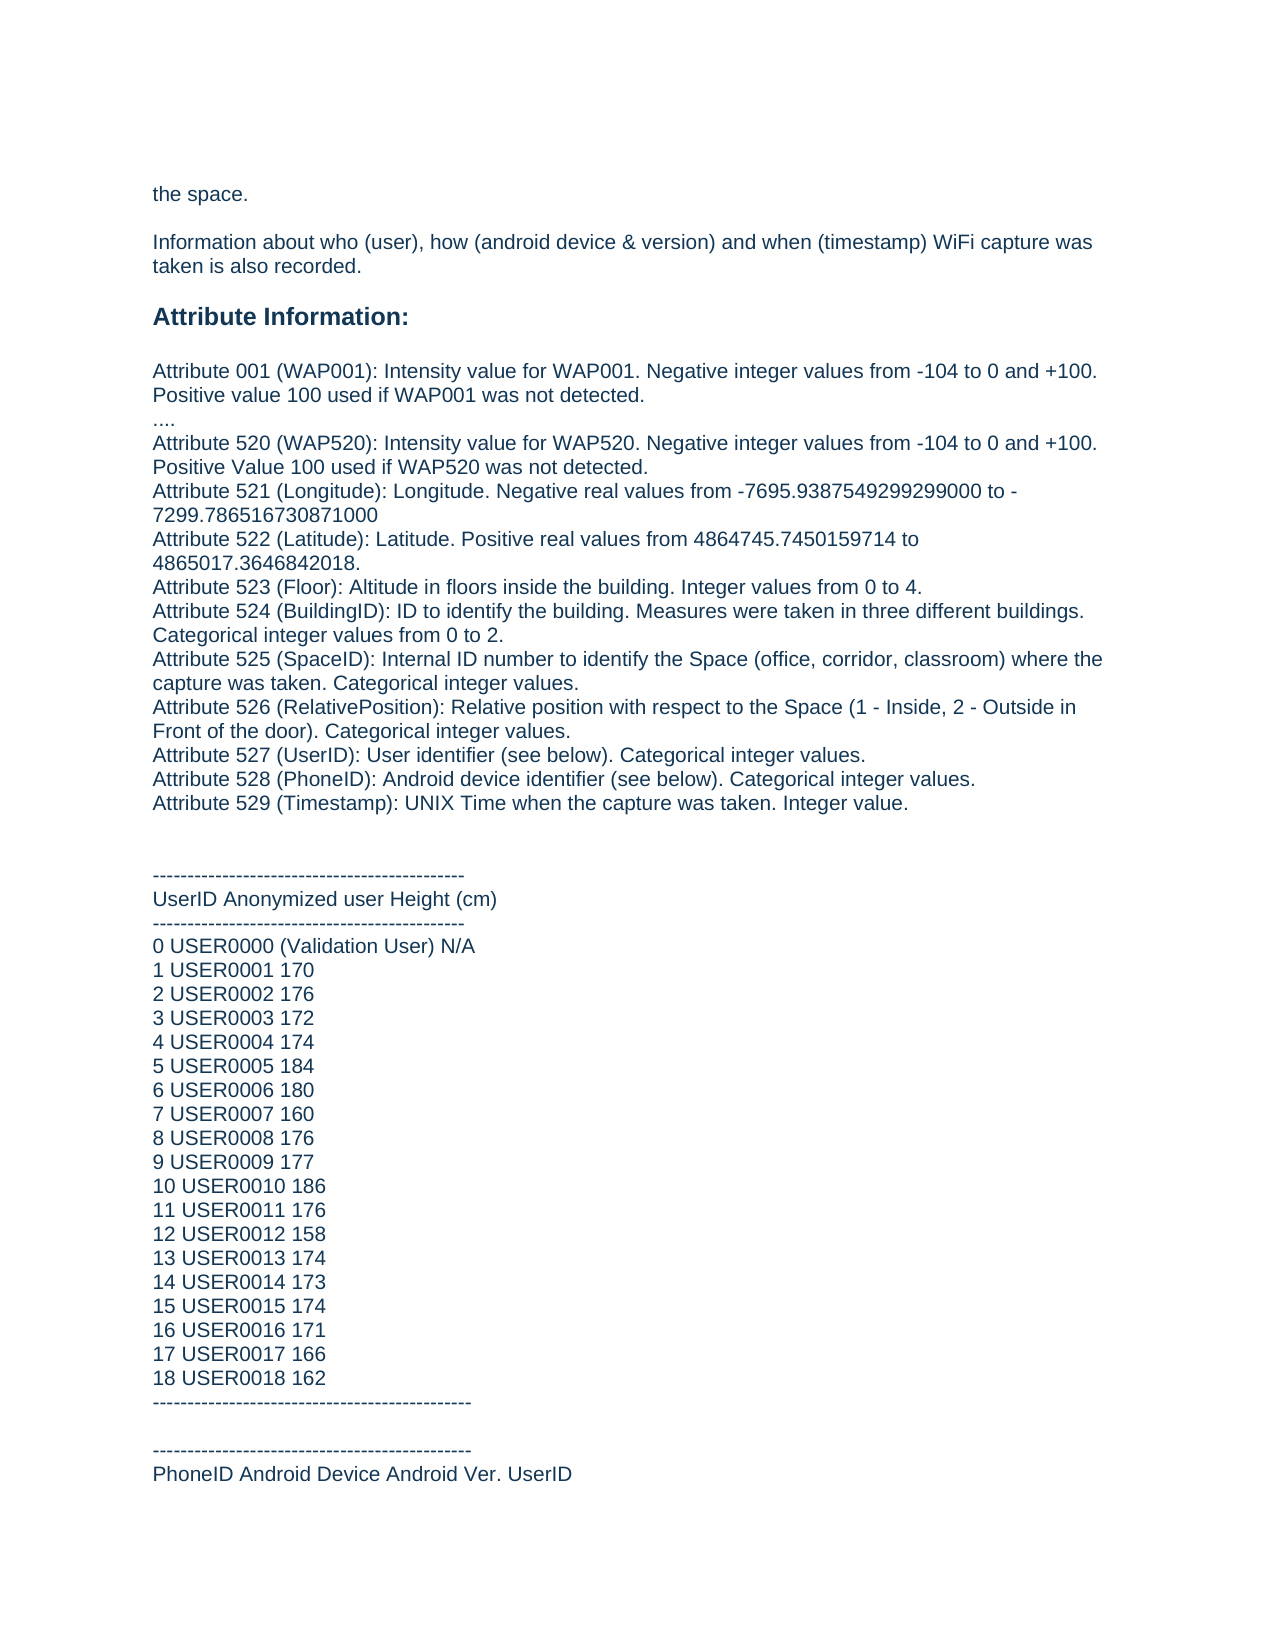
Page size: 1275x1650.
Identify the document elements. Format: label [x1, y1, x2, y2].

table_header [150, 150, 1125, 1488]
